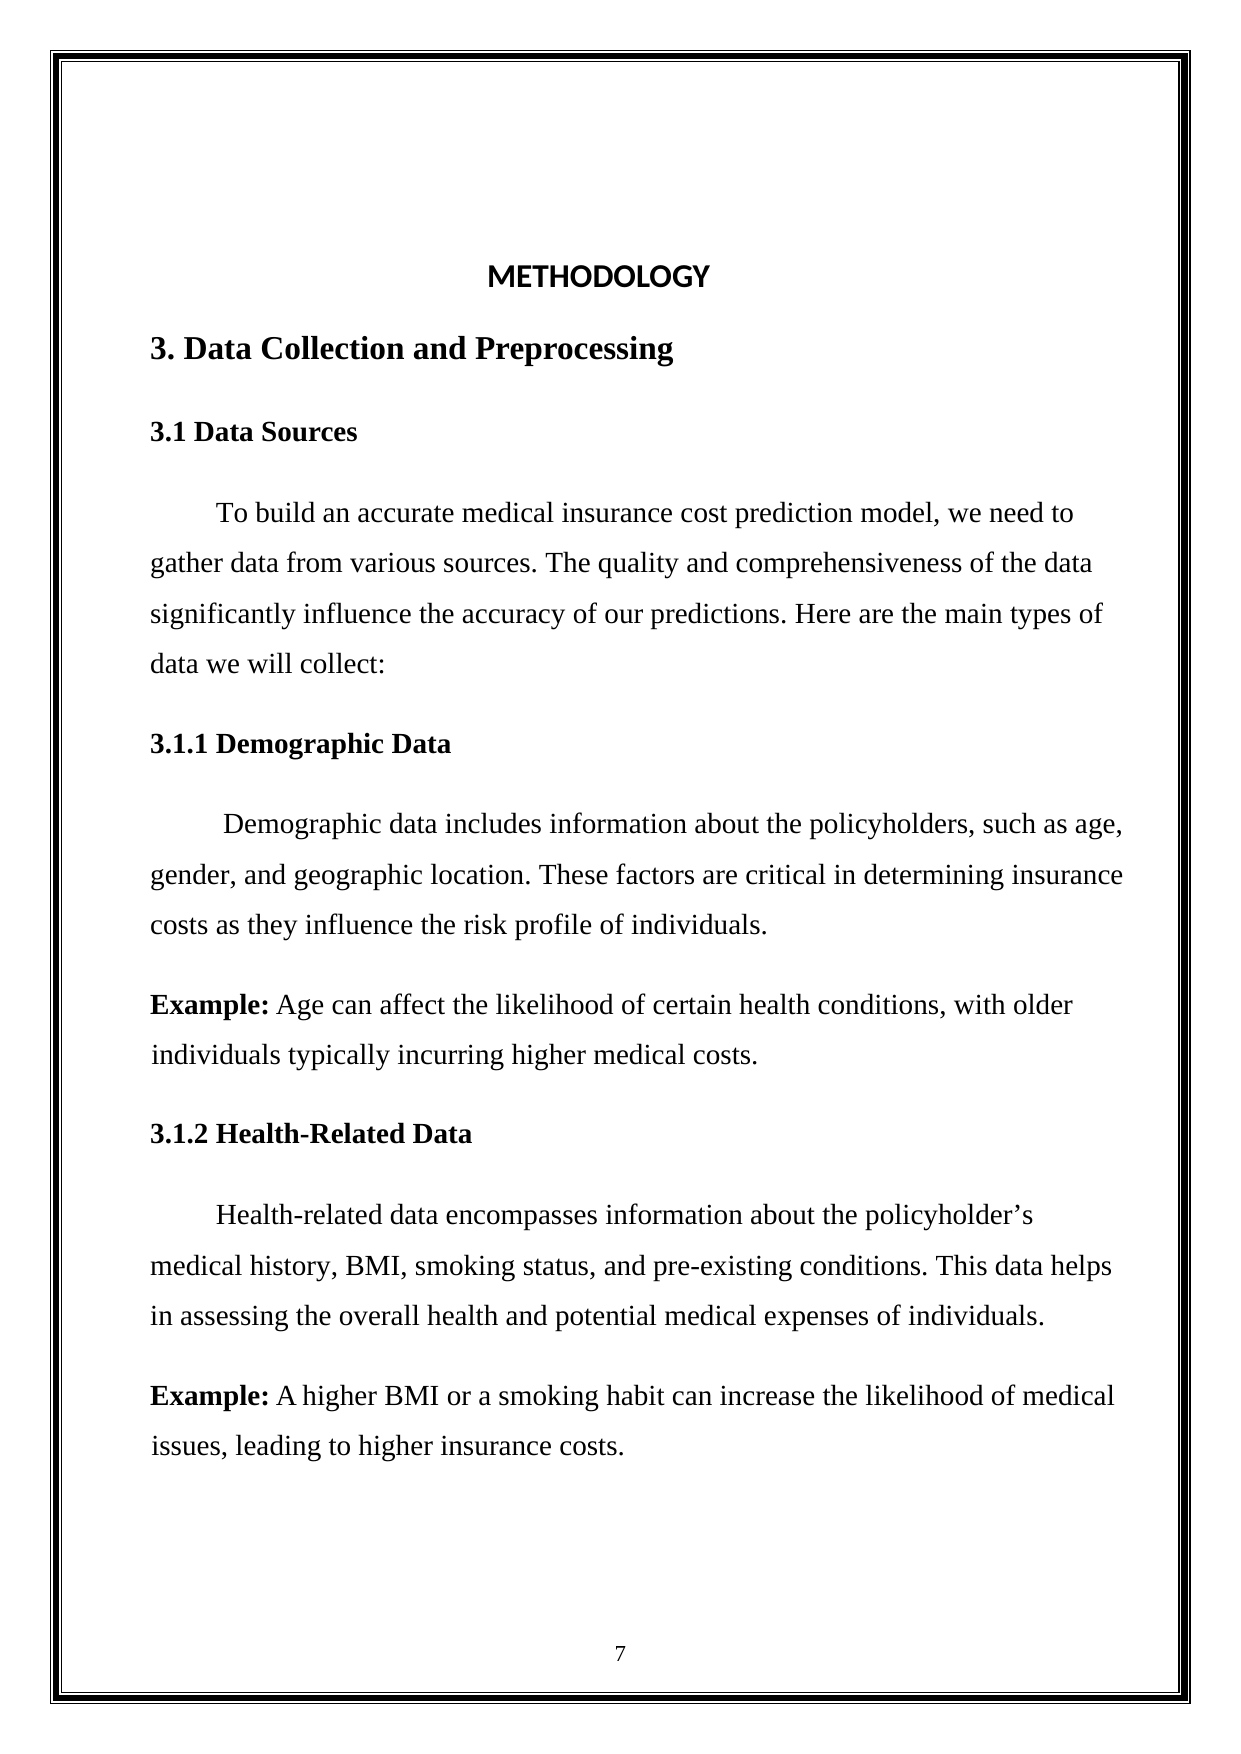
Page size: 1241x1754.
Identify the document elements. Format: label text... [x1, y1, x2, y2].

subtitle 3.1.2 Health-Related Data [150, 1117, 1129, 1150]
text Demographic data includes information about the policyholders, such as age, gender, and geographic location. These factors are critical in determining insurance costs as they influence the risk profile of individuals. [150, 807, 1129, 941]
subtitle 3.1.1 Demographic Data [150, 726, 1090, 759]
text Health-related data encompasses information about the policyholder’s medical history, BMI, smoking status, and pre-existing conditions. This data helps in assessing the overall health and potential medical expenses of individuals. [150, 1197, 1129, 1332]
subtitle 3. Data Collection and Preprocessing [150, 328, 1090, 367]
text Example: A higher BMI or a smoking habit can increase the likelihood of medical issues, leading to higher insurance costs. [150, 1378, 1129, 1461]
subtitle METHODOLOGY [374, 255, 1129, 295]
text Example: Age can affect the likelihood of certain health conditions, with older individuals typically incurring higher medical costs. [150, 987, 1129, 1071]
text To build an accurate medical insurance cost prediction model, we need to gather data from various sources. The quality and comprehensiveness of the data significantly influence the accuracy of our predictions. Here are the main types of data we will collect: [150, 495, 1129, 680]
subtitle 3.1 Data Sources [150, 414, 1090, 448]
